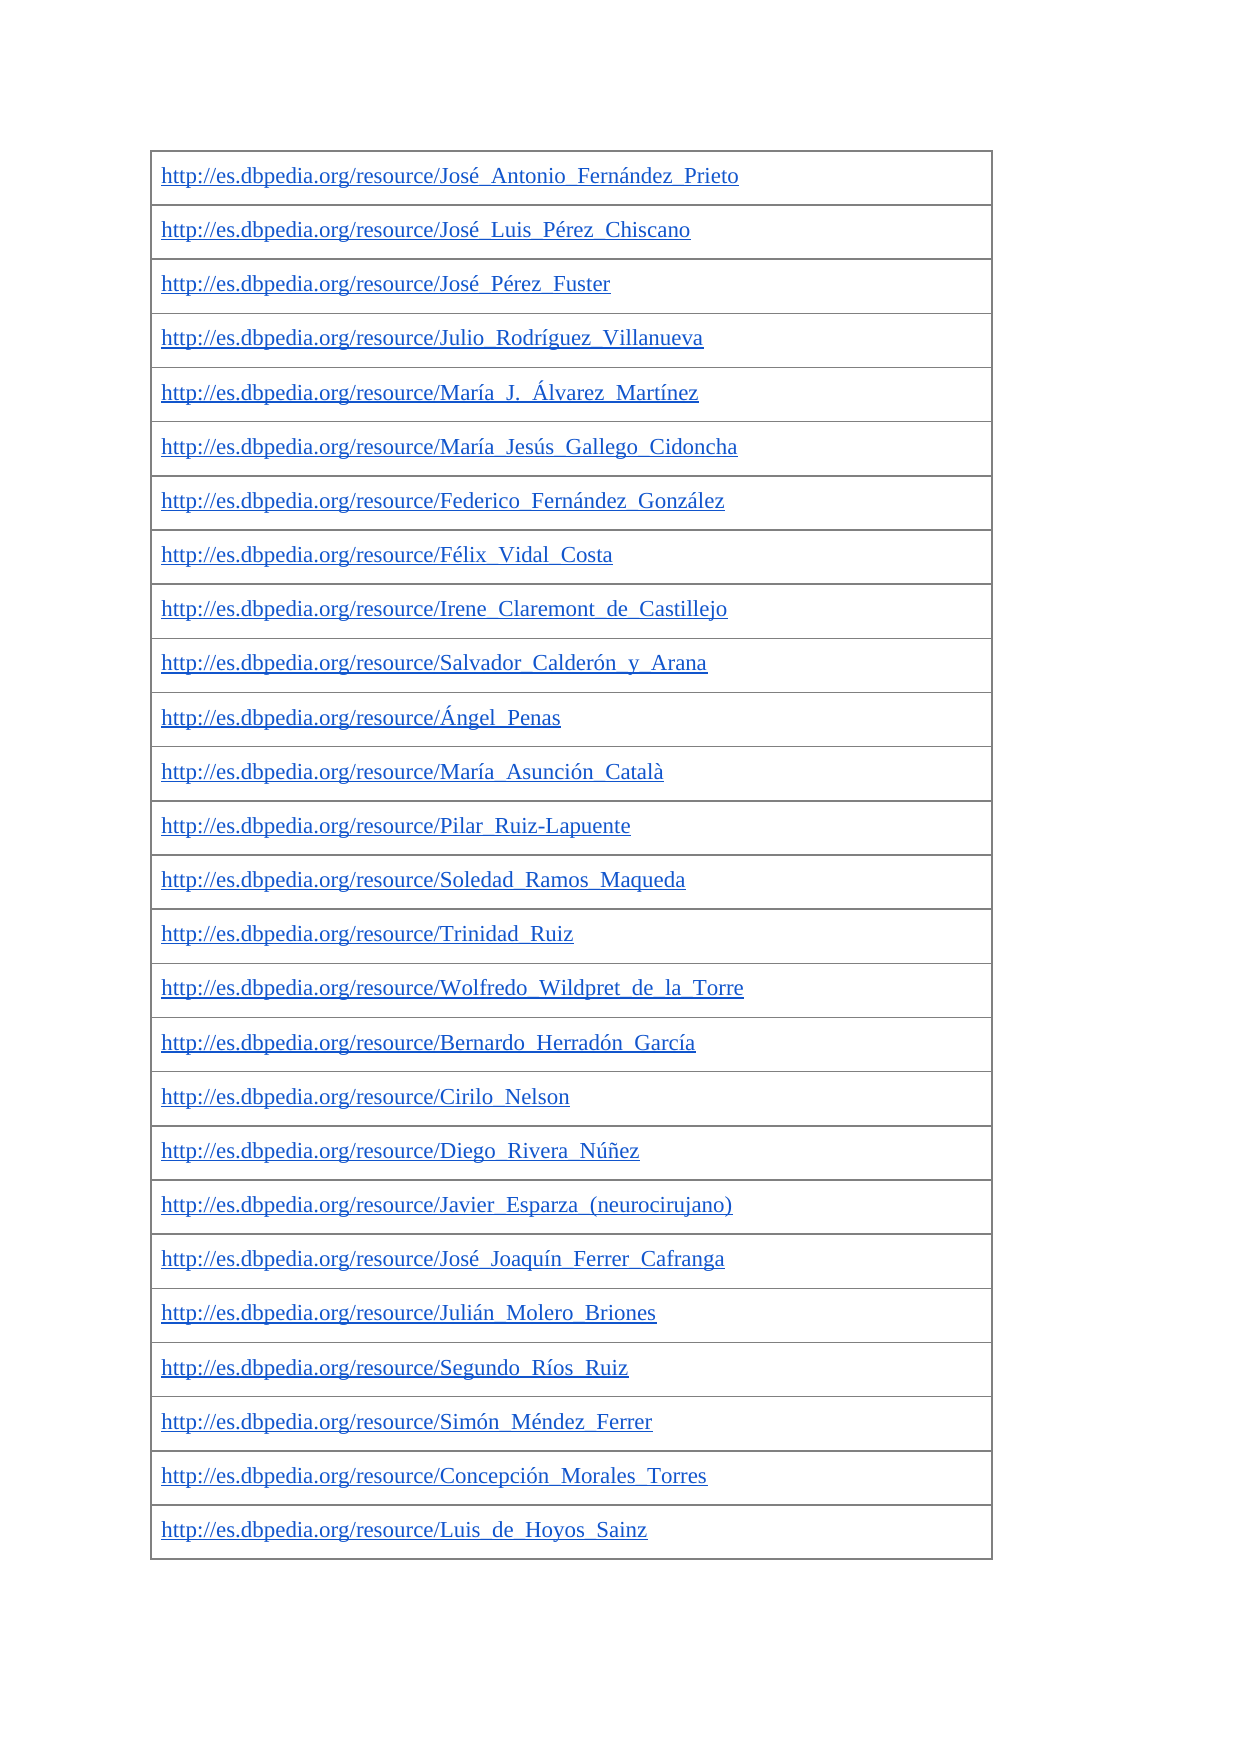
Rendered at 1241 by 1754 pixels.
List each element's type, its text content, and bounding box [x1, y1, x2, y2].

table_cell http://es.dbpedia.org/resource/Irene_Claremont_de_Castillejo [152, 585, 991, 637]
table_cell http://es.dbpedia.org/resource/Ángel_Penas [152, 693, 991, 746]
table_cell http://es.dbpedia.org/resource/José_Antonio_Fernández_Prieto [152, 152, 991, 204]
table_cell http://es.dbpedia.org/resource/Javier_Esparza_(neurocirujano) [152, 1181, 991, 1233]
table_cell http://es.dbpedia.org/resource/Luis_de_Hoyos_Sainz [152, 1506, 991, 1558]
table_cell http://es.dbpedia.org/resource/Julián_Molero_Briones [152, 1289, 991, 1342]
table_cell http://es.dbpedia.org/resource/José_Luis_Pérez_Chiscano [152, 206, 991, 258]
table_cell http://es.dbpedia.org/resource/Federico_Fernández_González [152, 477, 991, 529]
table_cell http://es.dbpedia.org/resource/José_Joaquín_Ferrer_Cafranga [152, 1235, 991, 1287]
table_cell http://es.dbpedia.org/resource/Julio_Rodríguez_Villanueva [152, 314, 991, 367]
table_cell http://es.dbpedia.org/resource/Concepción_Morales_Torres [152, 1452, 991, 1504]
table_cell http://es.dbpedia.org/resource/María_Asunción_Català [152, 747, 991, 800]
table_cell http://es.dbpedia.org/resource/José_Pérez_Fuster [152, 260, 991, 312]
table_cell http://es.dbpedia.org/resource/Cirilo_Nelson [152, 1072, 991, 1125]
table_cell http://es.dbpedia.org/resource/Salvador_Calderón_y_Arana [152, 639, 991, 692]
table_cell http://es.dbpedia.org/resource/Félix_Vidal_Costa [152, 531, 991, 583]
table_cell http://es.dbpedia.org/resource/Bernardo_Herradón_García [152, 1018, 991, 1071]
table_cell http://es.dbpedia.org/resource/Simón_Méndez_Ferrer [152, 1397, 991, 1450]
table_cell http://es.dbpedia.org/resource/María_Jesús_Gallego_Cidoncha [152, 422, 991, 475]
table_cell http://es.dbpedia.org/resource/Segundo_Ríos_Ruiz [152, 1343, 991, 1396]
table_cell http://es.dbpedia.org/resource/Trinidad_Ruiz [152, 910, 991, 962]
table_cell http://es.dbpedia.org/resource/Wolfredo_Wildpret_de_la_Torre [152, 964, 991, 1017]
table_cell http://es.dbpedia.org/resource/María_J._Álvarez_Martínez [152, 368, 991, 421]
table_cell http://es.dbpedia.org/resource/Pilar_Ruiz-Lapuente [152, 802, 991, 854]
table_cell http://es.dbpedia.org/resource/Diego_Rivera_Núñez [152, 1127, 991, 1179]
table_cell http://es.dbpedia.org/resource/Soledad_Ramos_Maqueda [152, 856, 991, 908]
